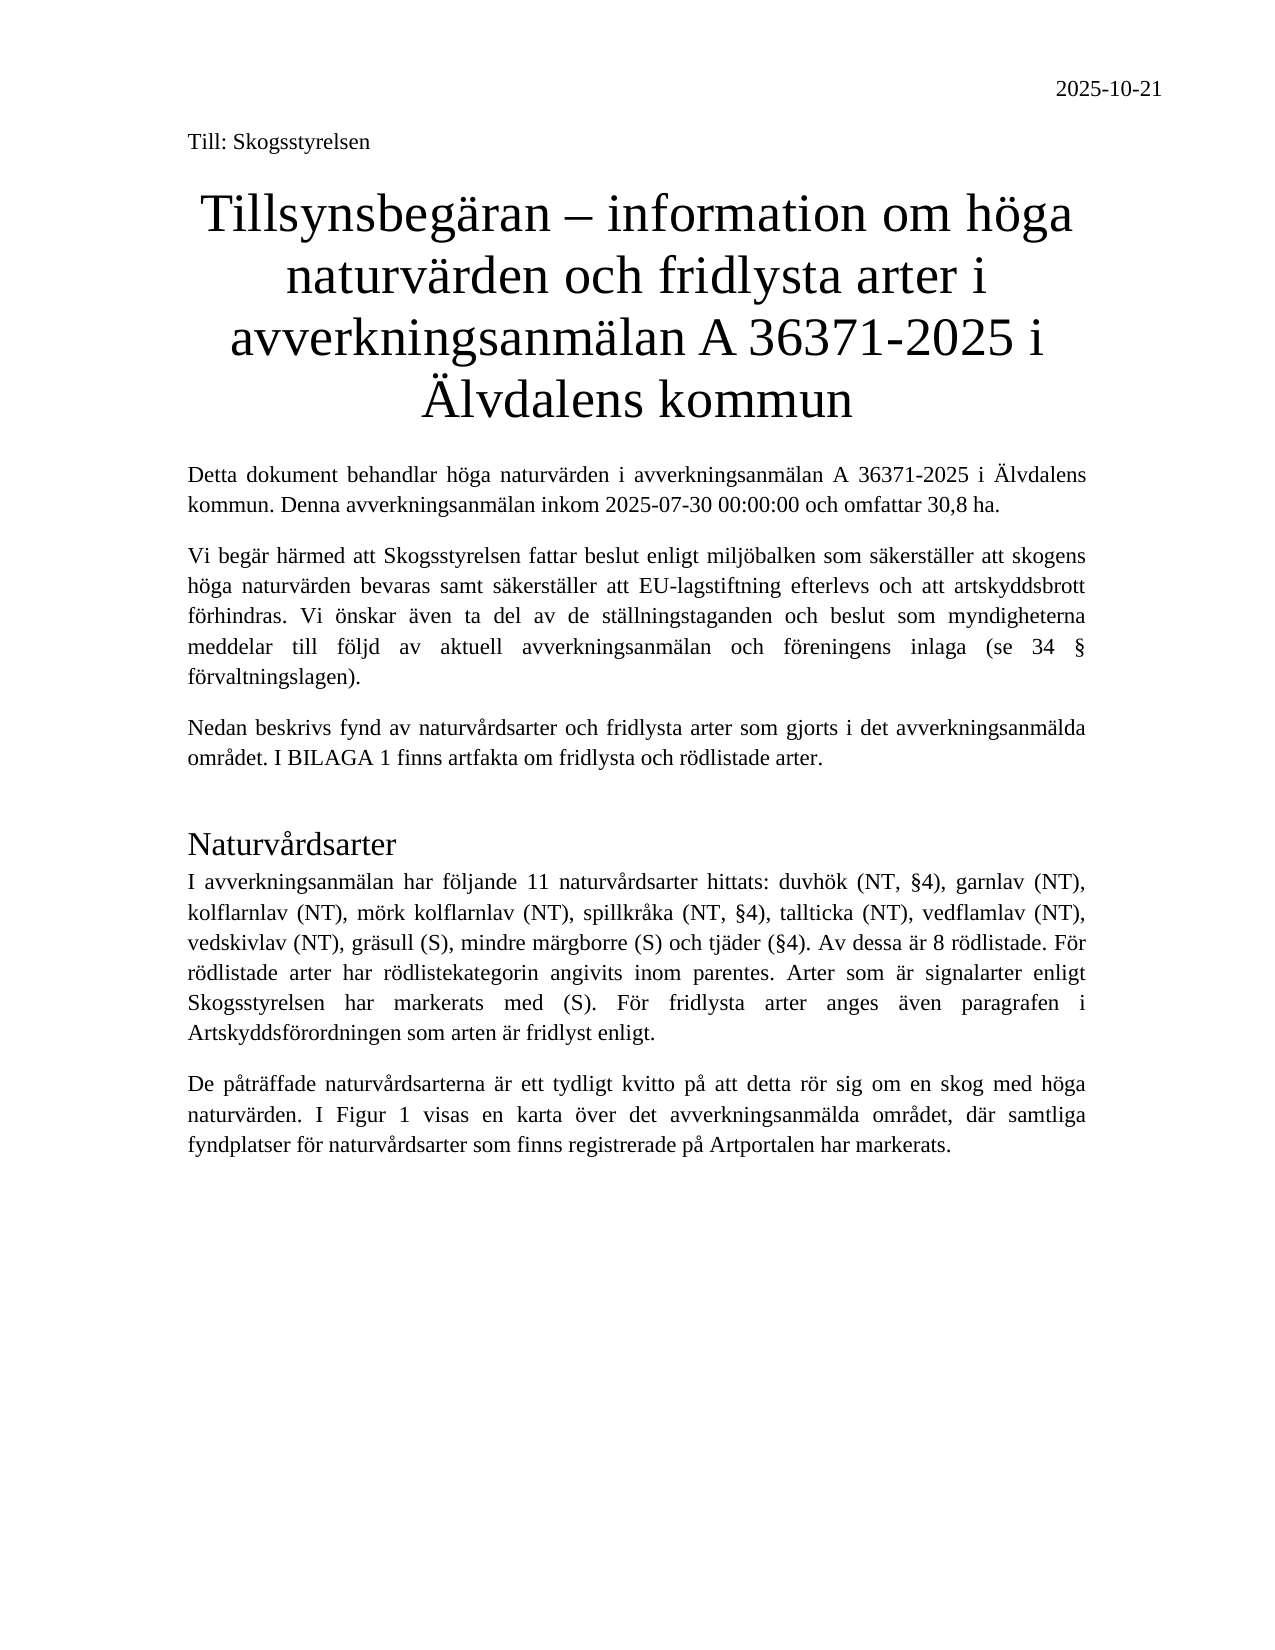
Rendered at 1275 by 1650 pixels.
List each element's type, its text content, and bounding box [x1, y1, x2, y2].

title Tillsynsbegäran – information om höga naturvärden och fridlysta arter i avverkningsanmälan A 36371-2025 i Älvdalens kommun [187, 180, 1087, 429]
text I avverkningsanmälan har följande 11 naturvårdsarter hittats: duvhök (NT, §4), garnlav (NT), kolflarnlav (NT), mörk kolflarnlav (NT), spillkråka (NT, §4), tallticka (NT), vedflamlav (NT), vedskivlav (NT), gräsull (S), mindre märgborre (S) och tjäder (§4). Av dessa är 8 rödlistade. För rödlistade arter har rödlistekategorin angivits inom parentes. Arter som är signalarter enligt Skogsstyrelsen har markerats med (S). För fridlysta arter anges även paragrafen i Artskyddsförordningen som arten är fridlyst enligt. [187, 868, 1087, 1046]
text Detta dokument behandlar höga naturvärden i avverkningsanmälan A 36371-2025 i Älvdalens kommun. Denna avverkningsanmälan inkom 2025-07-30 00:00:00 och omfattar 30,8 ha. [187, 461, 1087, 517]
subtitle Naturvårdsarter [187, 824, 1087, 863]
text Nedan beskrivs fynd av naturvårdsarter och fridlysta arter som gjorts i det avverkningsanmälda området. I BILAGA 1 finns artfakta om fridlysta och rödlistade arter. [187, 714, 1087, 771]
text Vi begär härmed att Skogsstyrelsen fattar beslut enligt miljöbalken som säkerställer att skogens höga naturvärden bevaras samt säkerställer att EU-lagstiftning efterlevs och att artskyddsbrott förhindras. Vi önskar även ta del av de ställningstaganden och beslut som myndigheterna meddelar till följd av aktuell avverkningsanmälan och föreningens inlaga (se 34 § förvaltningslagen). [187, 542, 1087, 689]
text De påträffade naturvårdsarterna är ett tydligt kvitto på att detta rör sig om en skog med höga naturvärden. I Figur 1 visas en karta över det avverkningsanmälda området, där samtliga fyndplatser för naturvårdsarter som finns registrerade på Artportalen har markerats. [187, 1071, 1087, 1157]
